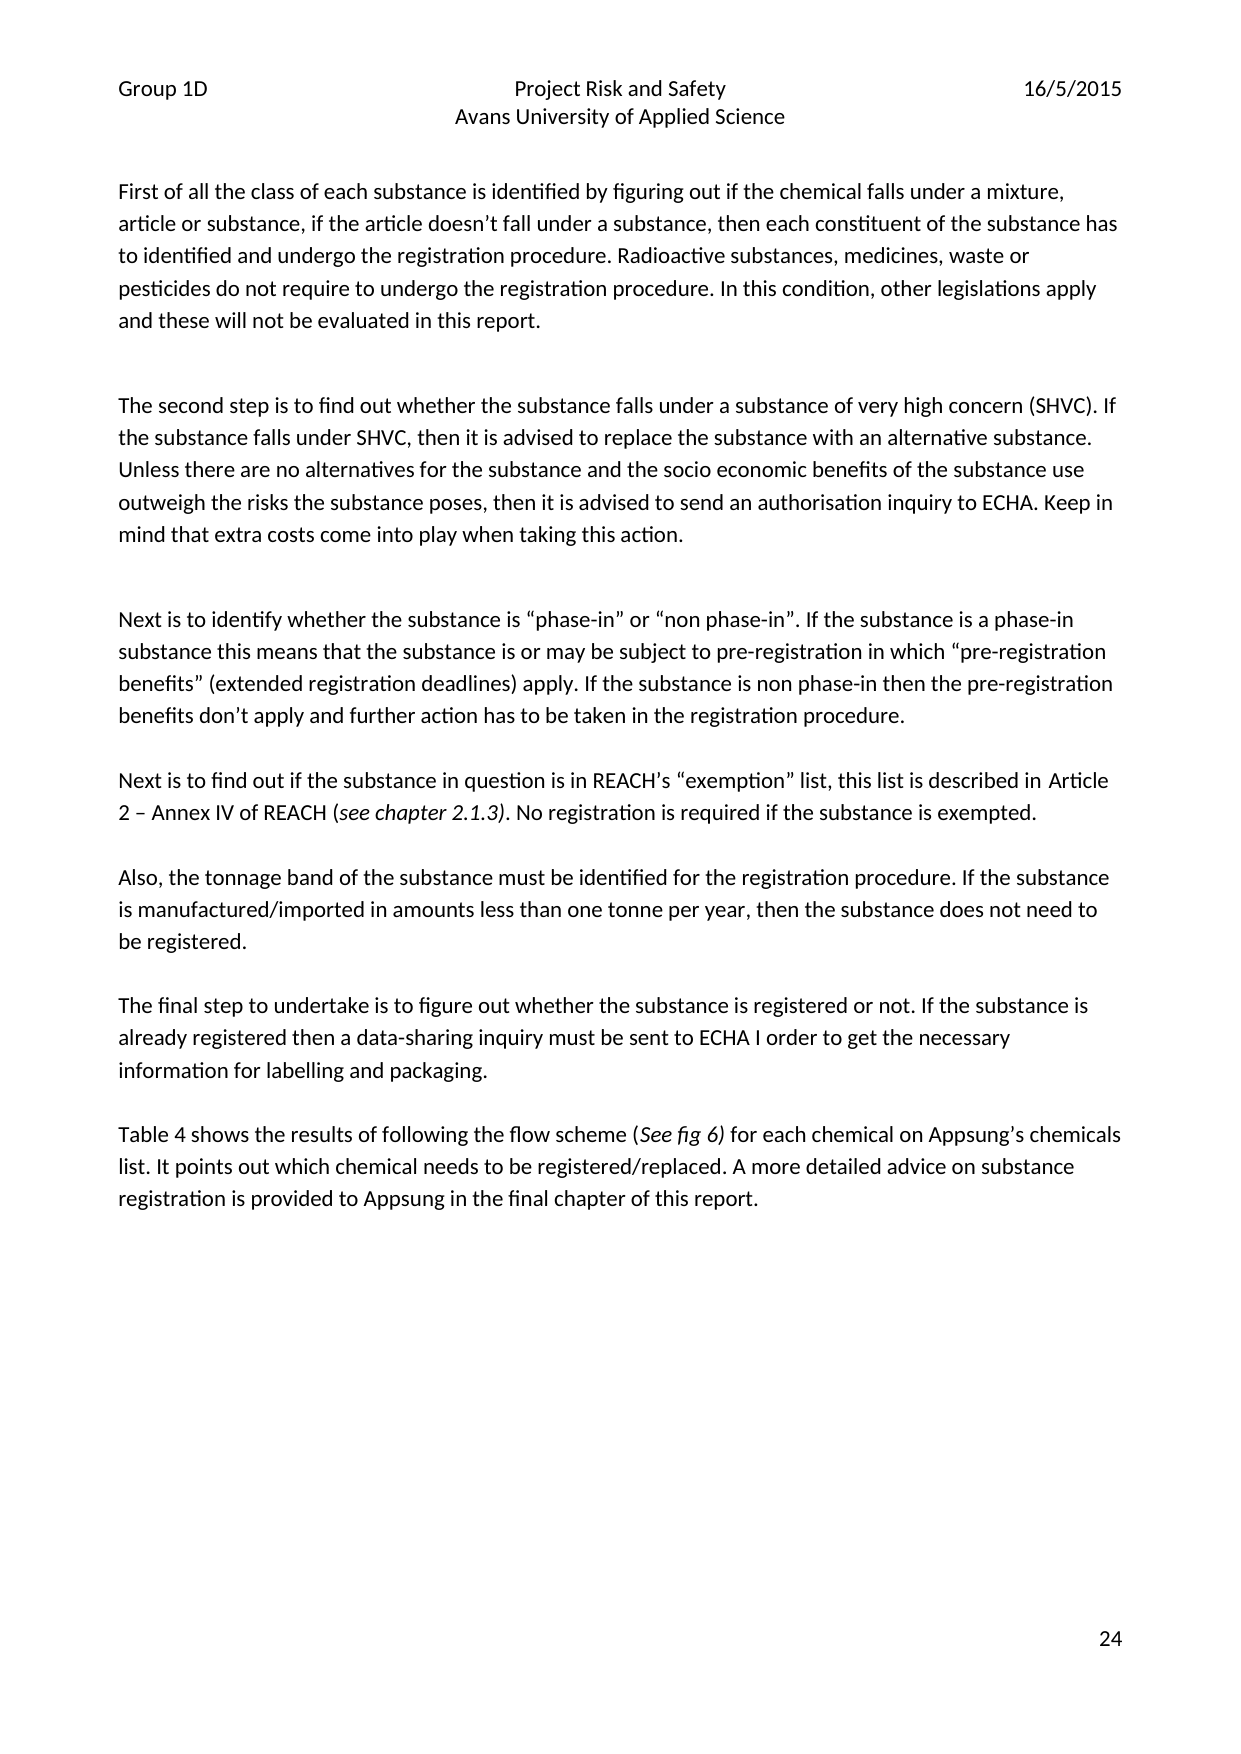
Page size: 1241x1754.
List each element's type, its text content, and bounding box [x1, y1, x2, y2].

text First of all the class of each substance is identified by figuring out if the chemical falls under a mixture, article or substance, if the article doesn’t fall under a substance, then each constituent of the substance has to identified and undergo the registration procedure. Radioactive substances, medicines, waste or pesticides do not require to undergo the registration procedure. In this condition, other legislations apply and these will not be evaluated in this report. [118, 177, 1122, 334]
text Next is to identify whether the substance is “phase-in” or “non phase-in”. If the substance is a phase-in substance this means that the substance is or may be subject to pre-registration in which “pre-registration benefits” (extended registration deadlines) apply. If the substance is non phase-in then the pre-registration benefits don’t apply and further action has to be taken in the registration procedure. Next is to find out if the substance in question is in REACH’s “exemption” list, this list is described in Article 2 – Annex IV of REACH (see chapter 2.1.3). No registration is required if the substance is exempted. Also, the tonnage band of the substance must be identified for the registration procedure. If the substance is manufactured/imported in amounts less than one tonne per year, then the substance does not need to be registered. The final step to undertake is to figure out whether the substance is registered or not. If the substance is already registered then a data-sharing inquiry must be sent to ECHA I order to get the necessary information for labelling and packaging. Table 4 shows the results of following the flow scheme (See fig 6) for each chemical on Appsung’s chemicals list. It points out which chemical needs to be registered/replaced. A more detailed advice on substance registration is provided to Appsung in the final chapter of this report. [118, 573, 1122, 1212]
text The second step is to find out whether the substance falls under a substance of very high concern (SHVC). If the substance falls under SHVC, then it is advised to replace the substance with an alternative substance. Unless there are no alternatives for the substance and the socio economic benefits of the substance use outweigh the risks the substance poses, then it is advised to send an authorisation inquiry to ECHA. Keep in mind that extra costs come into play when taking this action. [118, 359, 1122, 548]
